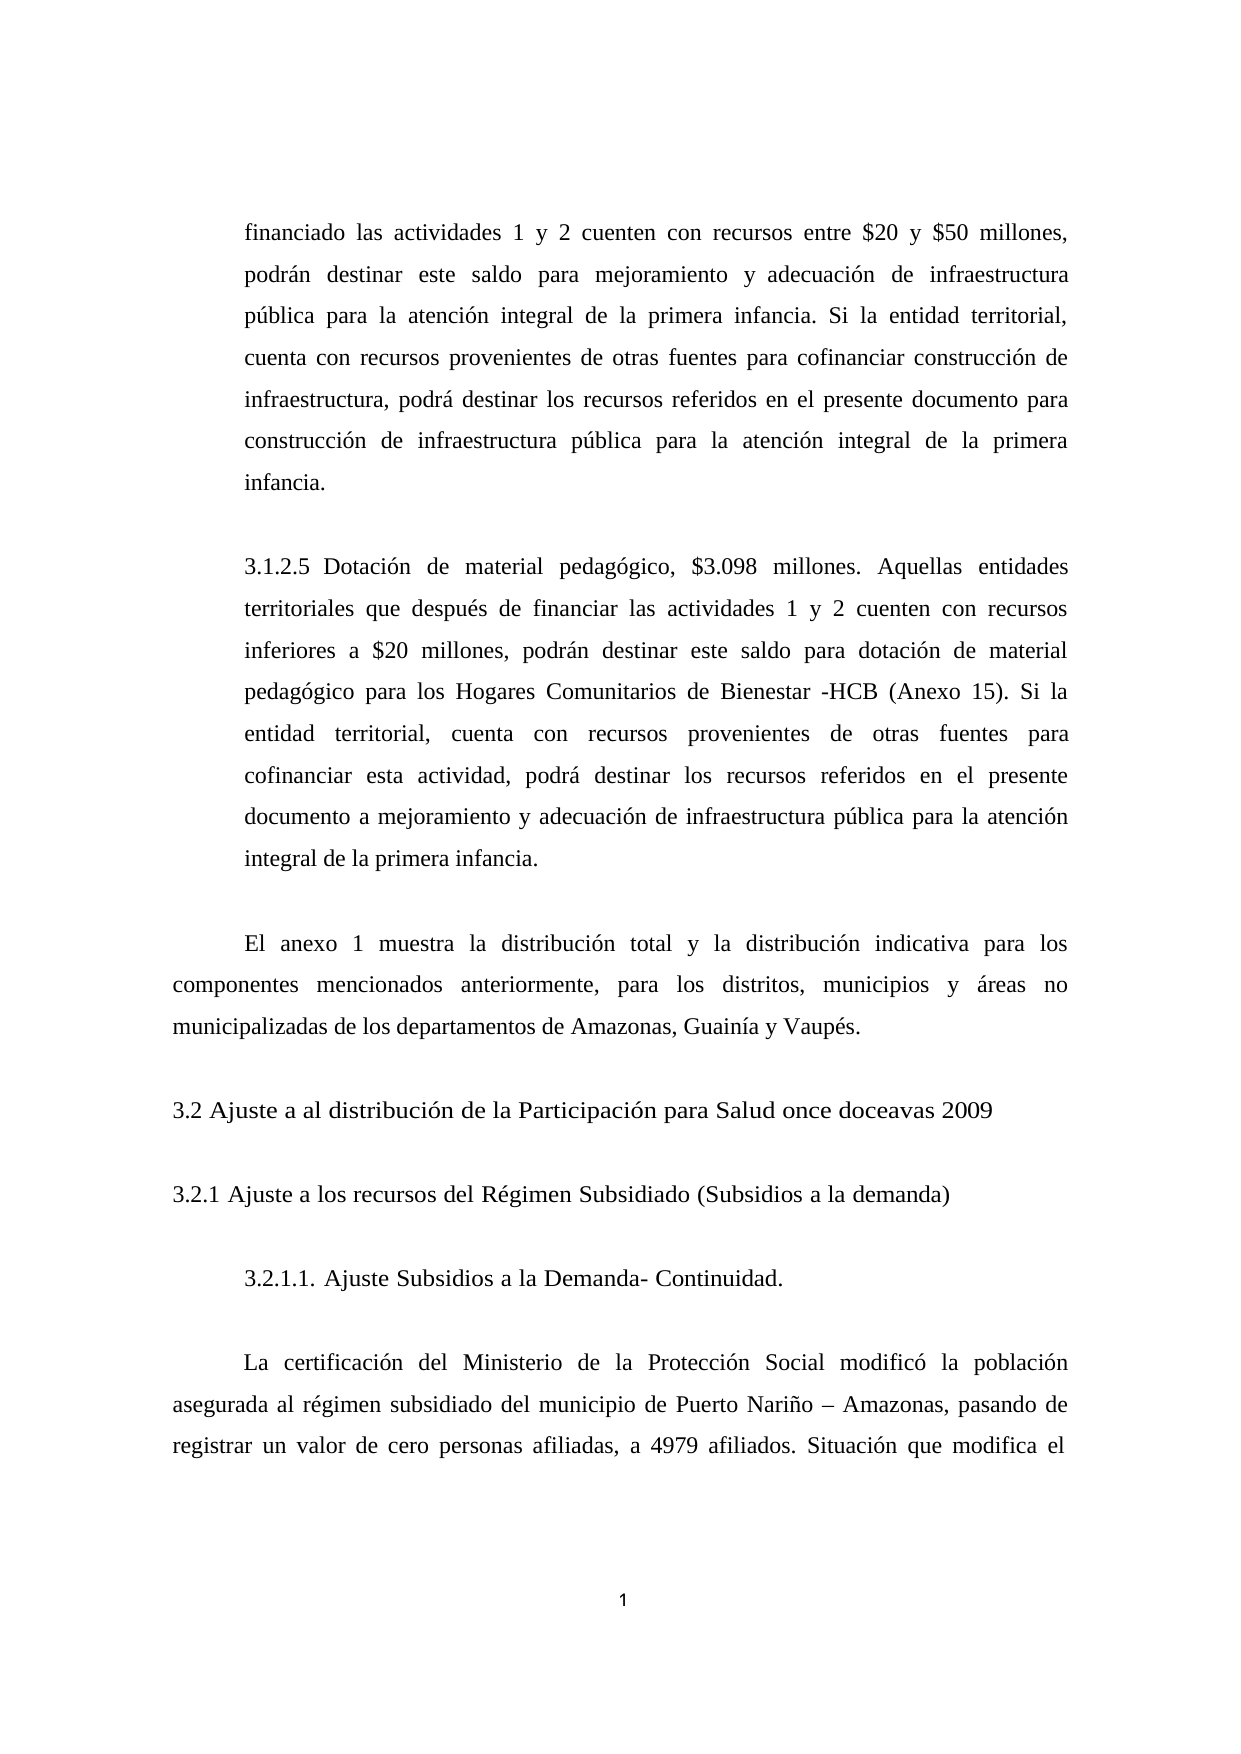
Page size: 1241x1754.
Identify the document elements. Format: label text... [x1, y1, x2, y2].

text financiado las actividades 1 y 2 cuenten con recursos entre $20 y $50 millones, podrán destinar este saldo para mejoramiento y adecuación de infraestructura pública para la atención integral de la primera infancia. Si la entidad territorial, cuenta con recursos provenientes de otras fuentes para cofinanciar construcción de infraestructura, podrá destinar los recursos referidos en el presente documento para construcción de infraestructura pública para la atención integral de la primera infancia. [244, 218, 1070, 496]
text El anexo 1 muestra la distribución total y la distribución indicativa para los componentes mencionados anteriormente, para los distritos, municipios y áreas no municipalizadas de los departamentos de Amazonas, Guainía y Vaupés. [172, 928, 1069, 1039]
list Ajuste a al distribución de la Participación para Salud once doceavas 2009 [172, 1096, 1240, 1124]
list Ajuste Subsidios a la Demanda- Continuidad. [244, 1264, 1240, 1292]
text La certificación del Ministerio de la Protección Social modificó la población asegurada al régimen subsidiado del municipio de Puerto Nariño – Amazonas, pasando de registrar un valor de cero personas afiliadas, a 4979 afiliados. Situación que modifica el [172, 1348, 1069, 1459]
list Dotación de material pedagógico, $3.098 millones. Aquellas entidades territoriales que después de financiar las actividades 1 y 2 cuenten con recursos inferiores a $20 millones, podrán destinar este saldo para dotación de material pedagógico para los Hogares Comunitarios de Bienestar -HCB (Anexo 15). Si la entidad territorial, cuenta con recursos provenientes de otras fuentes para cofinanciar esta actividad, podrá destinar los recursos referidos en el presente documento a mejoramiento y adecuación de infraestructura pública para la atención integral de la primera infancia. [244, 552, 1070, 872]
list Ajuste a los recursos del Régimen Subsidiado (Subsidios a la demanda) [172, 1180, 1240, 1208]
